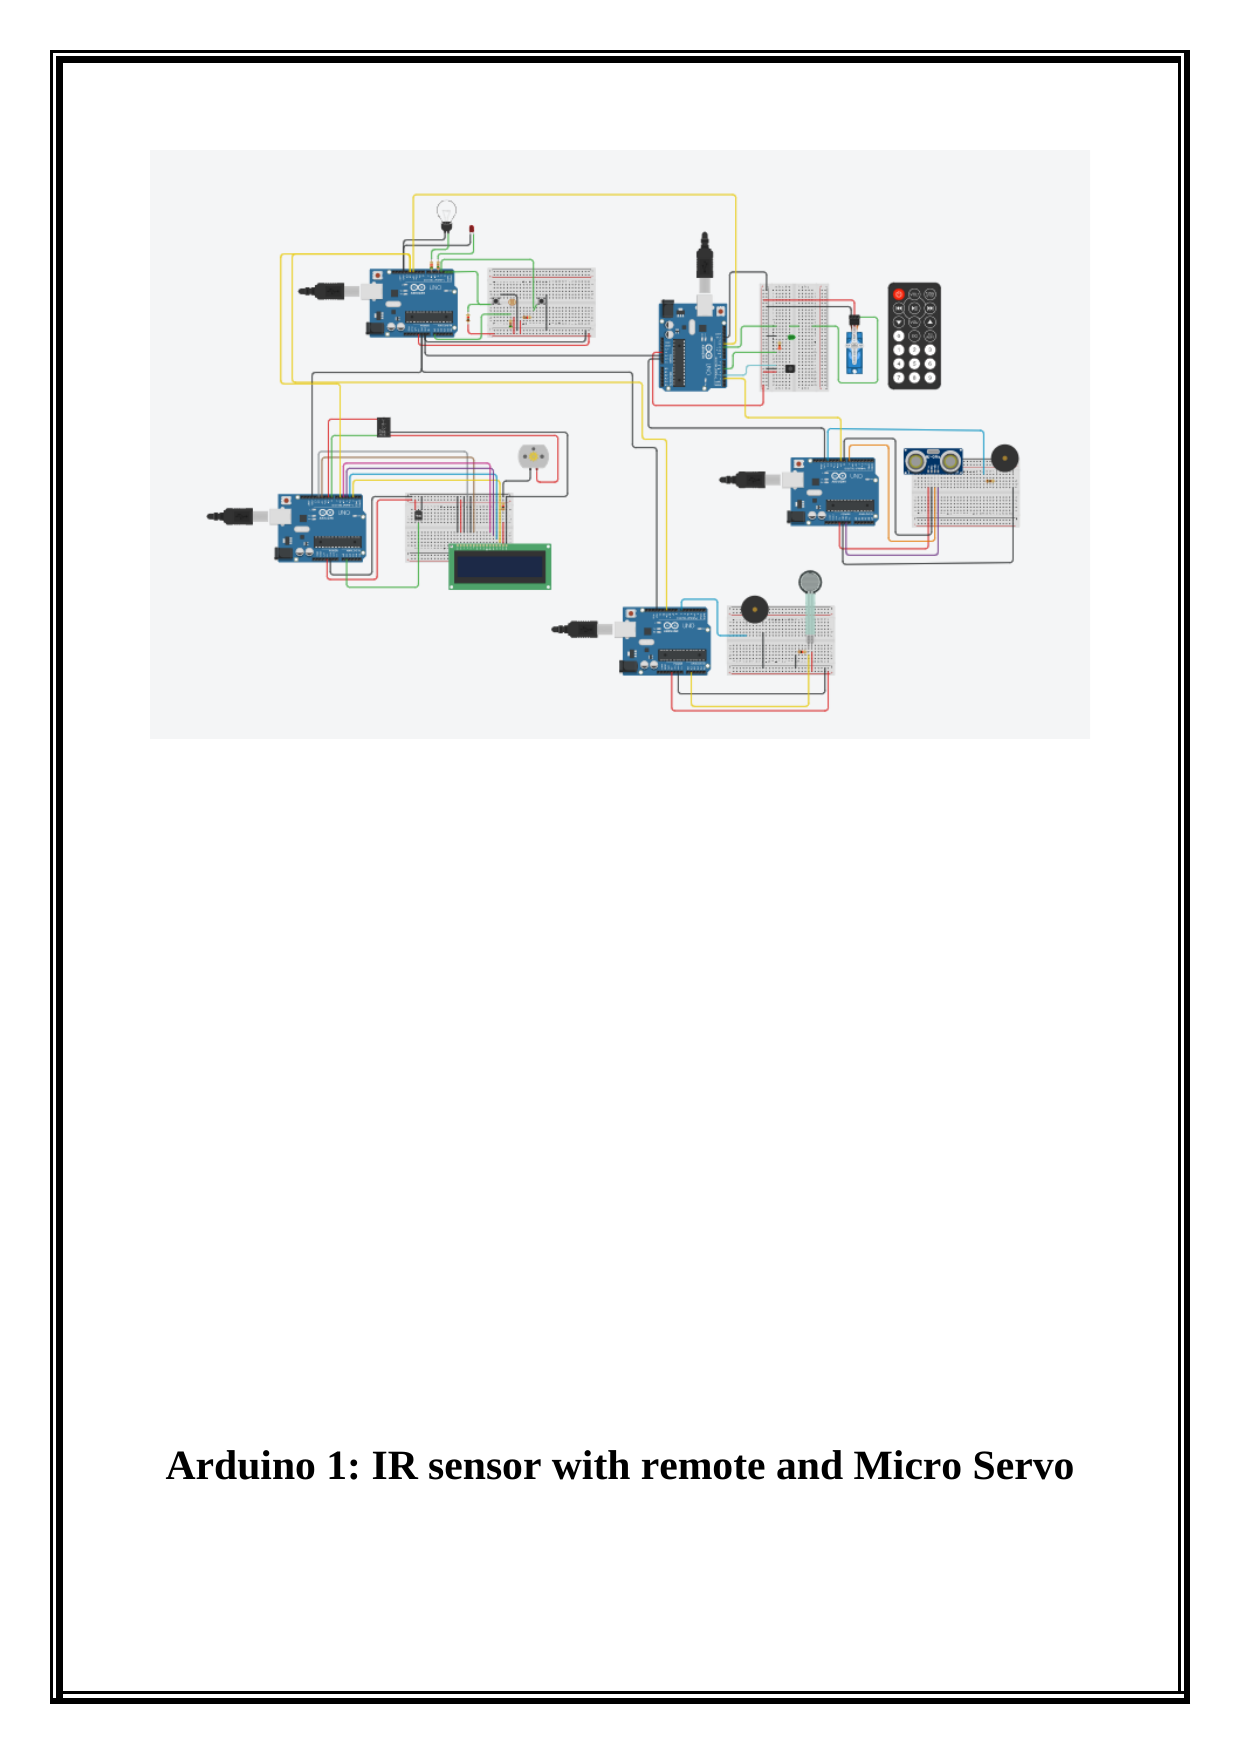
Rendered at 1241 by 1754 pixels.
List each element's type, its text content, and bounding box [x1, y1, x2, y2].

picture [150, 150, 1091, 739]
text Arduino 1: IR sensor with remote and Micro Servo [150, 1441, 1090, 1489]
